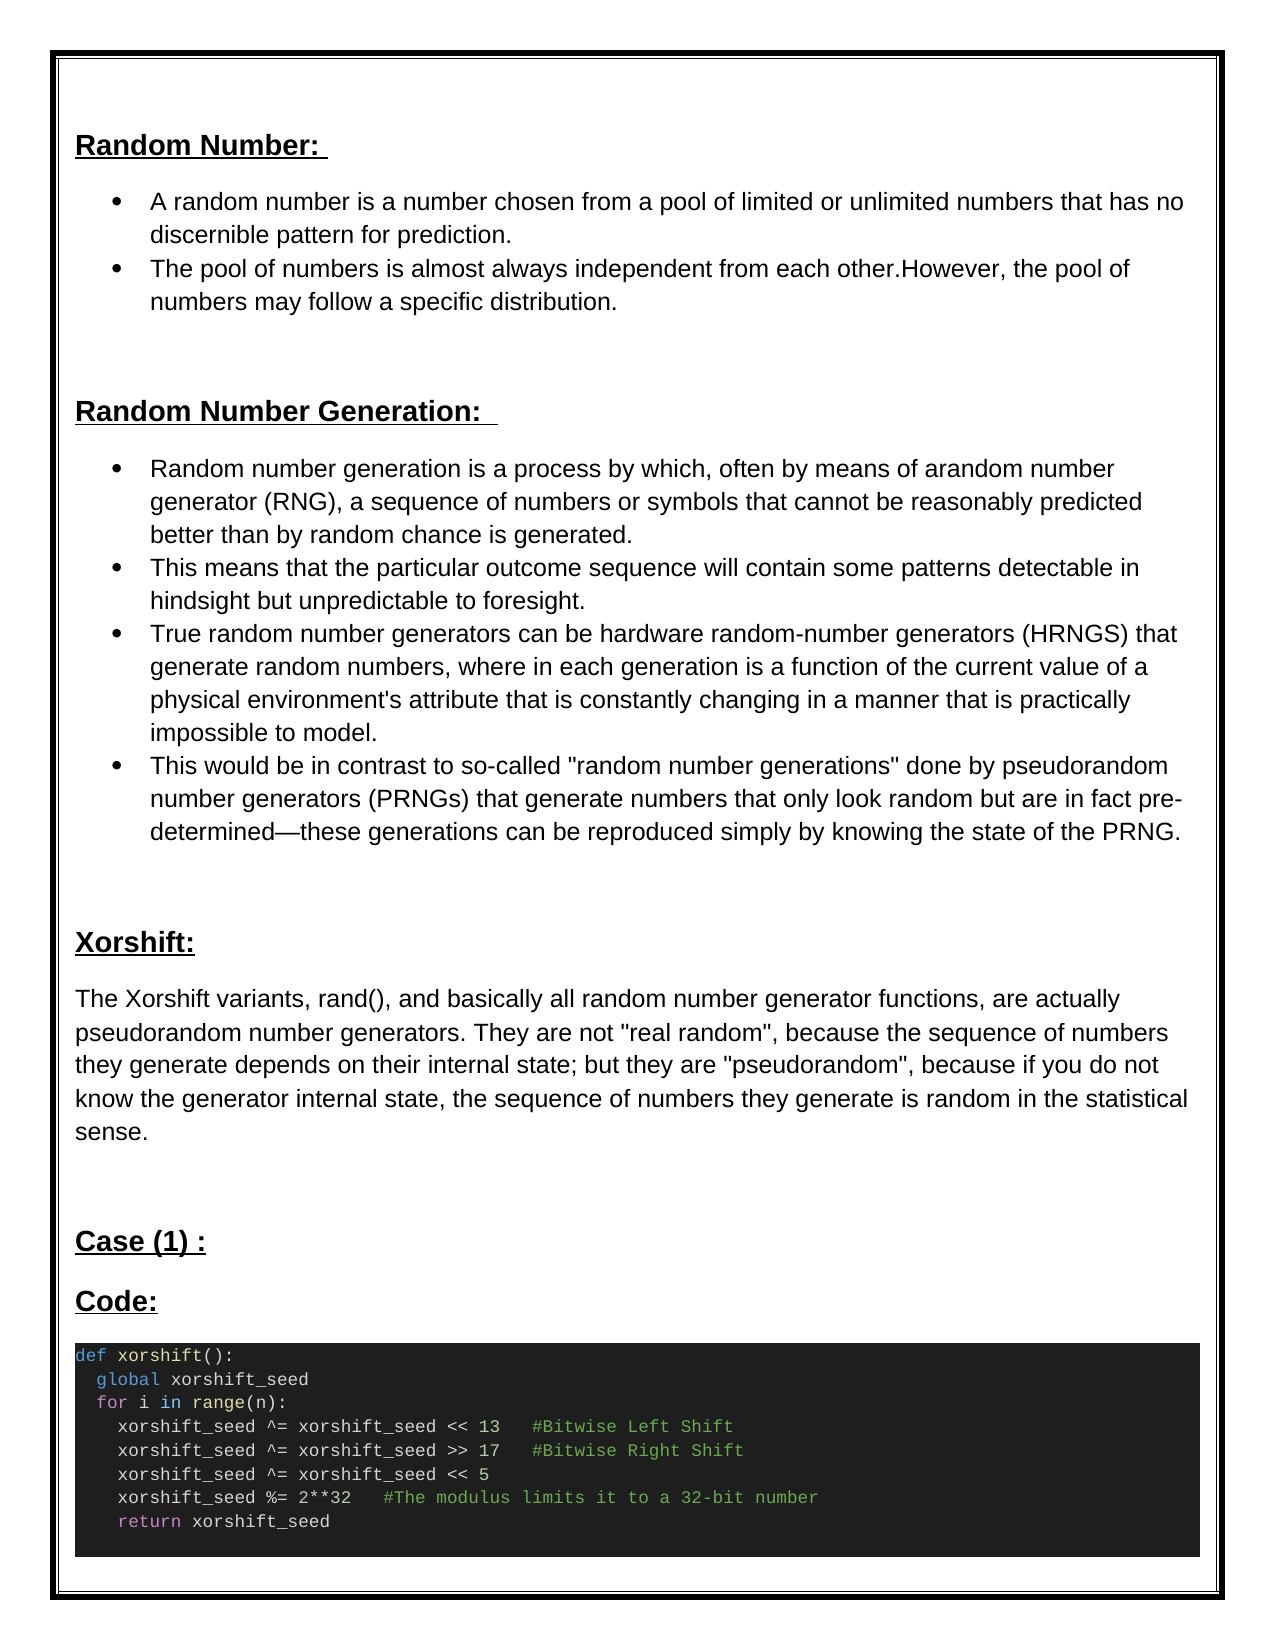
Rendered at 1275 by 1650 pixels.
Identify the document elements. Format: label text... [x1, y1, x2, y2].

list Random number generation is a process by which, often by means of arandom number generator (RNG), a sequence of numbers or symbols that cannot be reasonably predicted better than by random chance is generated. [112, 454, 1200, 549]
list This would be in contrast to so-called "random number generations" done by pseudorandom number generators (PRNGs) that generate numbers that only look random but are in fact pre-determined—these generations can be reproduced simply by knowing the state of the PRNG. [112, 751, 1200, 846]
text Random Number: [75, 128, 1200, 162]
text Case (1) : [75, 1224, 1200, 1258]
text The Xorshift variants, rand(), and basically all random number generator functions, are actually pseudorandom number generators. They are not "real random", because the sequence of numbers they generate depends on their internal state; but they are "pseudorandom", because if you do not know the generator internal state, the sequence of numbers they generate is random in the statistical sense. [75, 984, 1200, 1145]
text Xorshift: [75, 925, 1200, 959]
text global xorshift_seed [75, 1367, 1200, 1391]
text xorshift_seed ^= xorshift_seed << 13 #Bitwise Left Shift [75, 1414, 1200, 1438]
list True random number generators can be hardware random-number generators (HRNGS) that generate random numbers, where in each generation is a function of the current value of a physical environment's attribute that is constantly changing in a manner that is practically impossible to model. [112, 619, 1200, 747]
text Random Number Generation: [75, 394, 1200, 428]
text return xorshift_seed [75, 1509, 1200, 1533]
text xorshift_seed %= 2**32 #The modulus limits it to a 32-bit number [75, 1486, 1200, 1509]
text Code: [75, 1284, 1200, 1317]
text xorshift_seed ^= xorshift_seed << 5 [75, 1462, 1200, 1486]
list A random number is a number chosen from a pool of limited or unlimited numbers that has no discernible pattern for prediction. [112, 187, 1200, 249]
text xorshift_seed ^= xorshift_seed >> 17 #Bitwise Right Shift [75, 1438, 1200, 1462]
text def xorshift(): [75, 1343, 1200, 1367]
list This means that the particular outcome sequence will contain some patterns detectable in hindsight but unpredictable to foresight. [112, 553, 1200, 615]
text for i in range(n): [75, 1391, 1200, 1414]
list The pool of numbers is almost always independent from each other.However, the pool of numbers may follow a specific distribution. [112, 253, 1200, 315]
